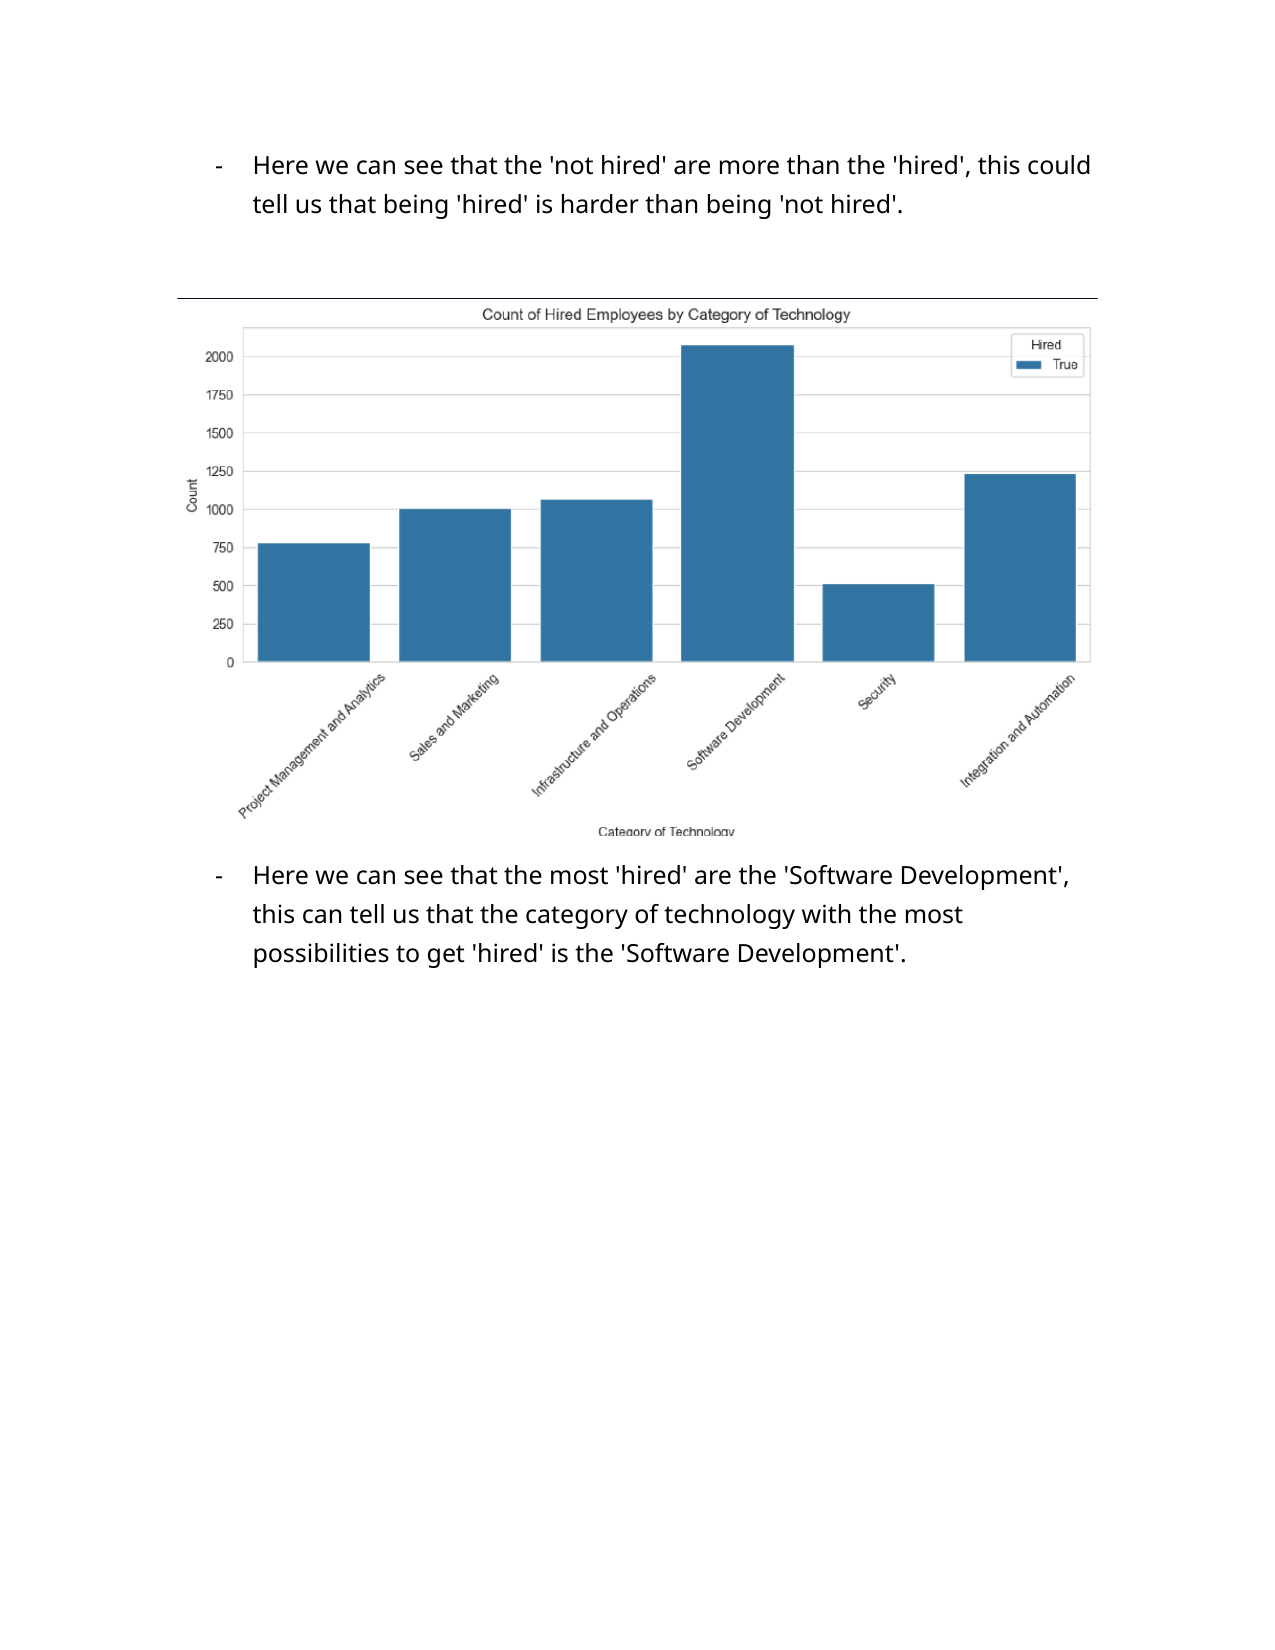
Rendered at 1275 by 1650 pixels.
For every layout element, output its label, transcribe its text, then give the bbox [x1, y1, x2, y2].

picture [177, 298, 1098, 836]
list Here we can see that the 'not hired' are more than the 'hired', this could tell us that being 'hired' is harder than being 'not hired'. [215, 148, 1098, 221]
list Here we can see that the most 'hired' are the 'Software Development', this can tell us that the category of technology with the most possibilities to get 'hired' is the 'Software Development'. [215, 858, 1098, 970]
